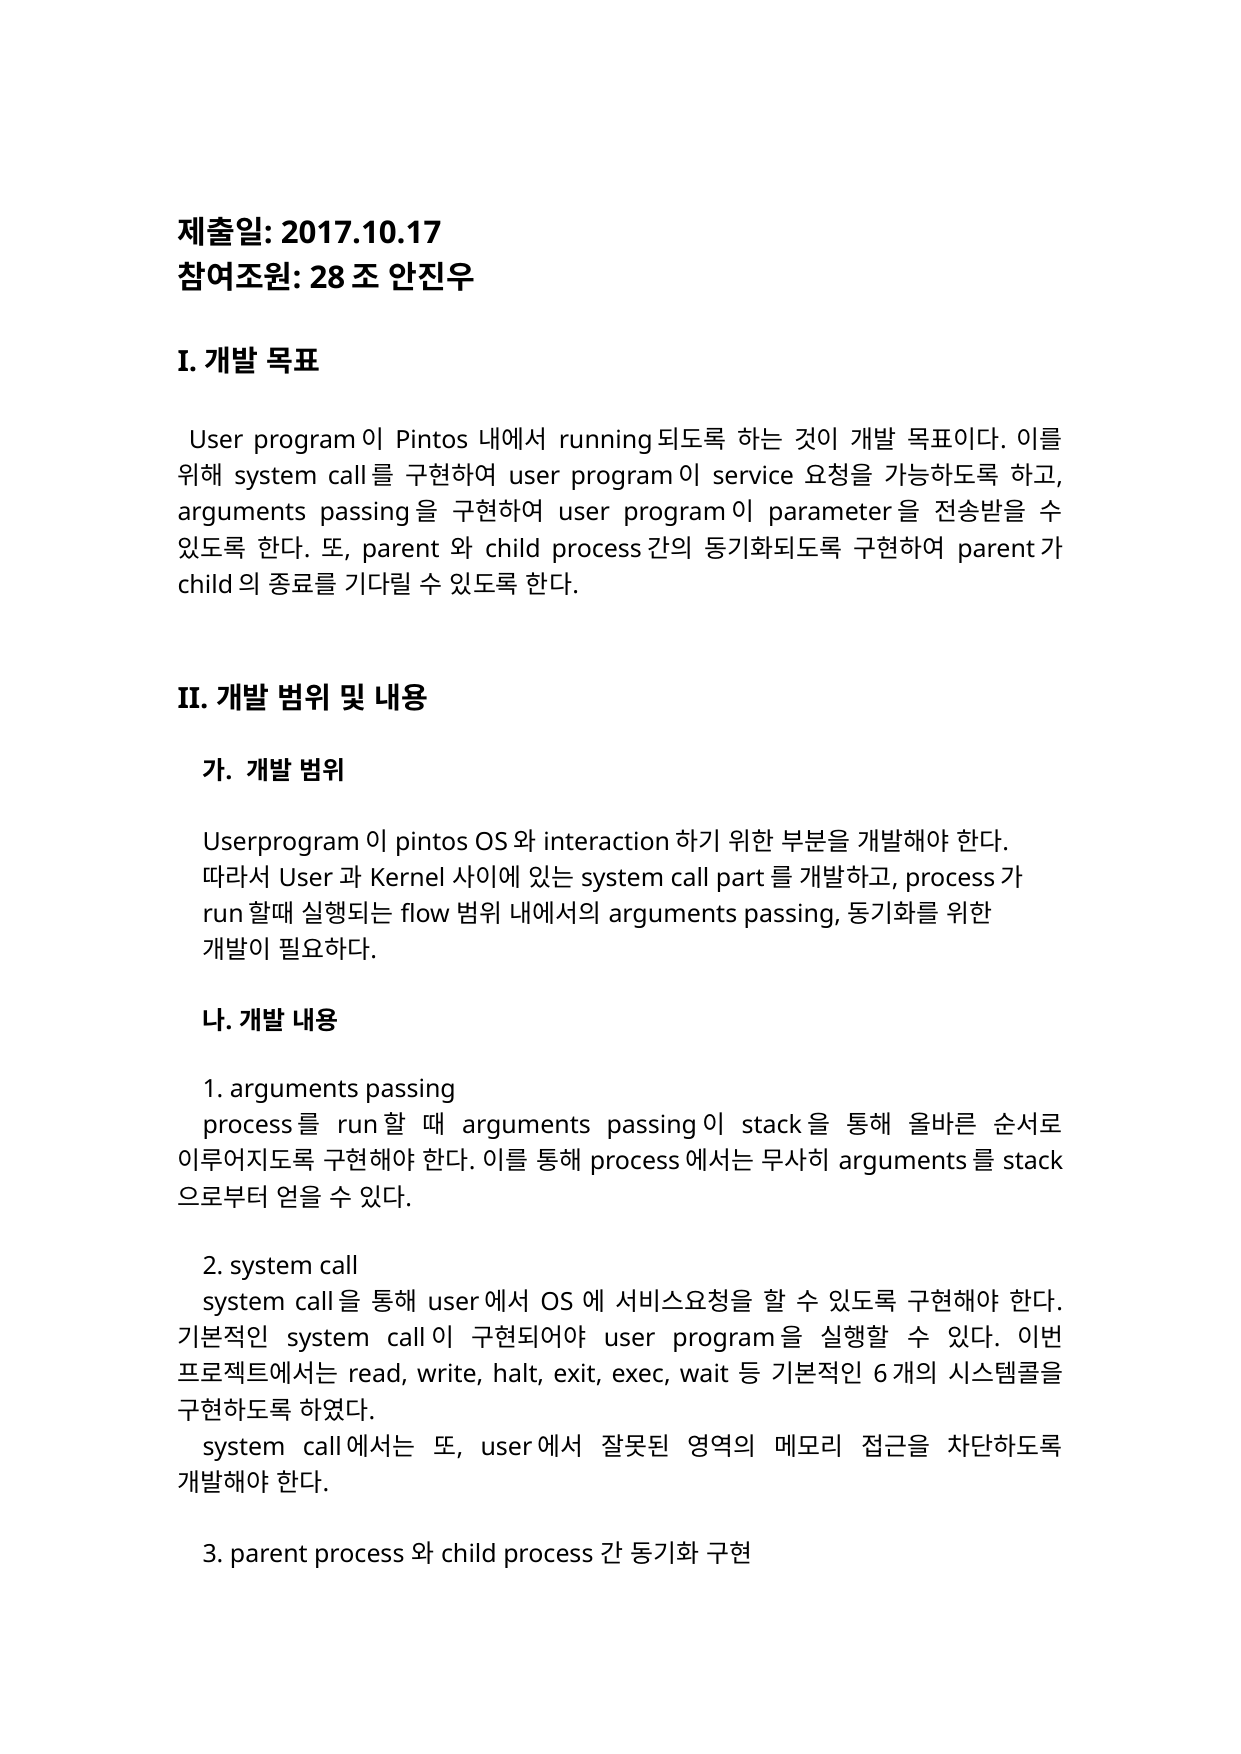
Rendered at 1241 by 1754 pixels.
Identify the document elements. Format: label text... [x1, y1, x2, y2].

text 제출일: 2017.10.17 [177, 207, 1063, 252]
text process를 run할 때 arguments passing이 stack을 통해 올바른 순서로 이루어지도록 구현해야 한다. 이를 통해 process에서는 무사히 arguments를 stack으로부터 얻을 수 있다. [177, 1104, 1063, 1213]
text Userprogram이 pintos OS와 interaction하기 위한 부분을 개발해야 한다. 따라서 User 과 Kernel 사이에 있는 system call part를 개발하고, process가 run할때 실행되는 flow 범위 내에서의 arguments passing, 동기화를 위한 개발이 필요하다. [202, 821, 1063, 966]
text 3. parent process 와 child process 간 동기화 구현 [177, 1533, 1063, 1569]
text system call을 통해 user에서 OS 에 서비스요청을 할 수 있도록 구현해야 한다. 기본적인 system call이 구현되어야 user program을 실행할 수 있다. 이번 프로젝트에서는 read, write, halt, exit, exec, wait 등 기본적인 6개의 시스템콜을 구현하도록 하였다. [177, 1281, 1063, 1426]
text User program이 Pintos 내에서 running되도록 하는 것이 개발 목표이다. 이를 위해 system call를 구현하여 user program이 service 요청을 가능하도록 하고, arguments passing을 구현하여 user program이 parameter을 전송받을 수 있도록 한다. 또, parent 와 child process간의 동기화되도록 구현하여 parent가 child의 종료를 기다릴 수 있도록 한다. [177, 419, 1063, 601]
text system call에서는 또, user에서 잘못된 영역의 메모리 접근을 차단하도록 개발해야 한다. [177, 1426, 1063, 1499]
list 개발 범위 [202, 751, 1063, 787]
text 2. system call [177, 1247, 1063, 1281]
text 1. arguments passing [177, 1071, 1063, 1104]
text I. 개발 목표 [177, 337, 1063, 380]
text 참여조원: 28조 안진우 [177, 252, 1063, 298]
text II. 개발 범위 및 내용 [177, 674, 1063, 717]
text 나. 개발 내용 [177, 1000, 1063, 1036]
